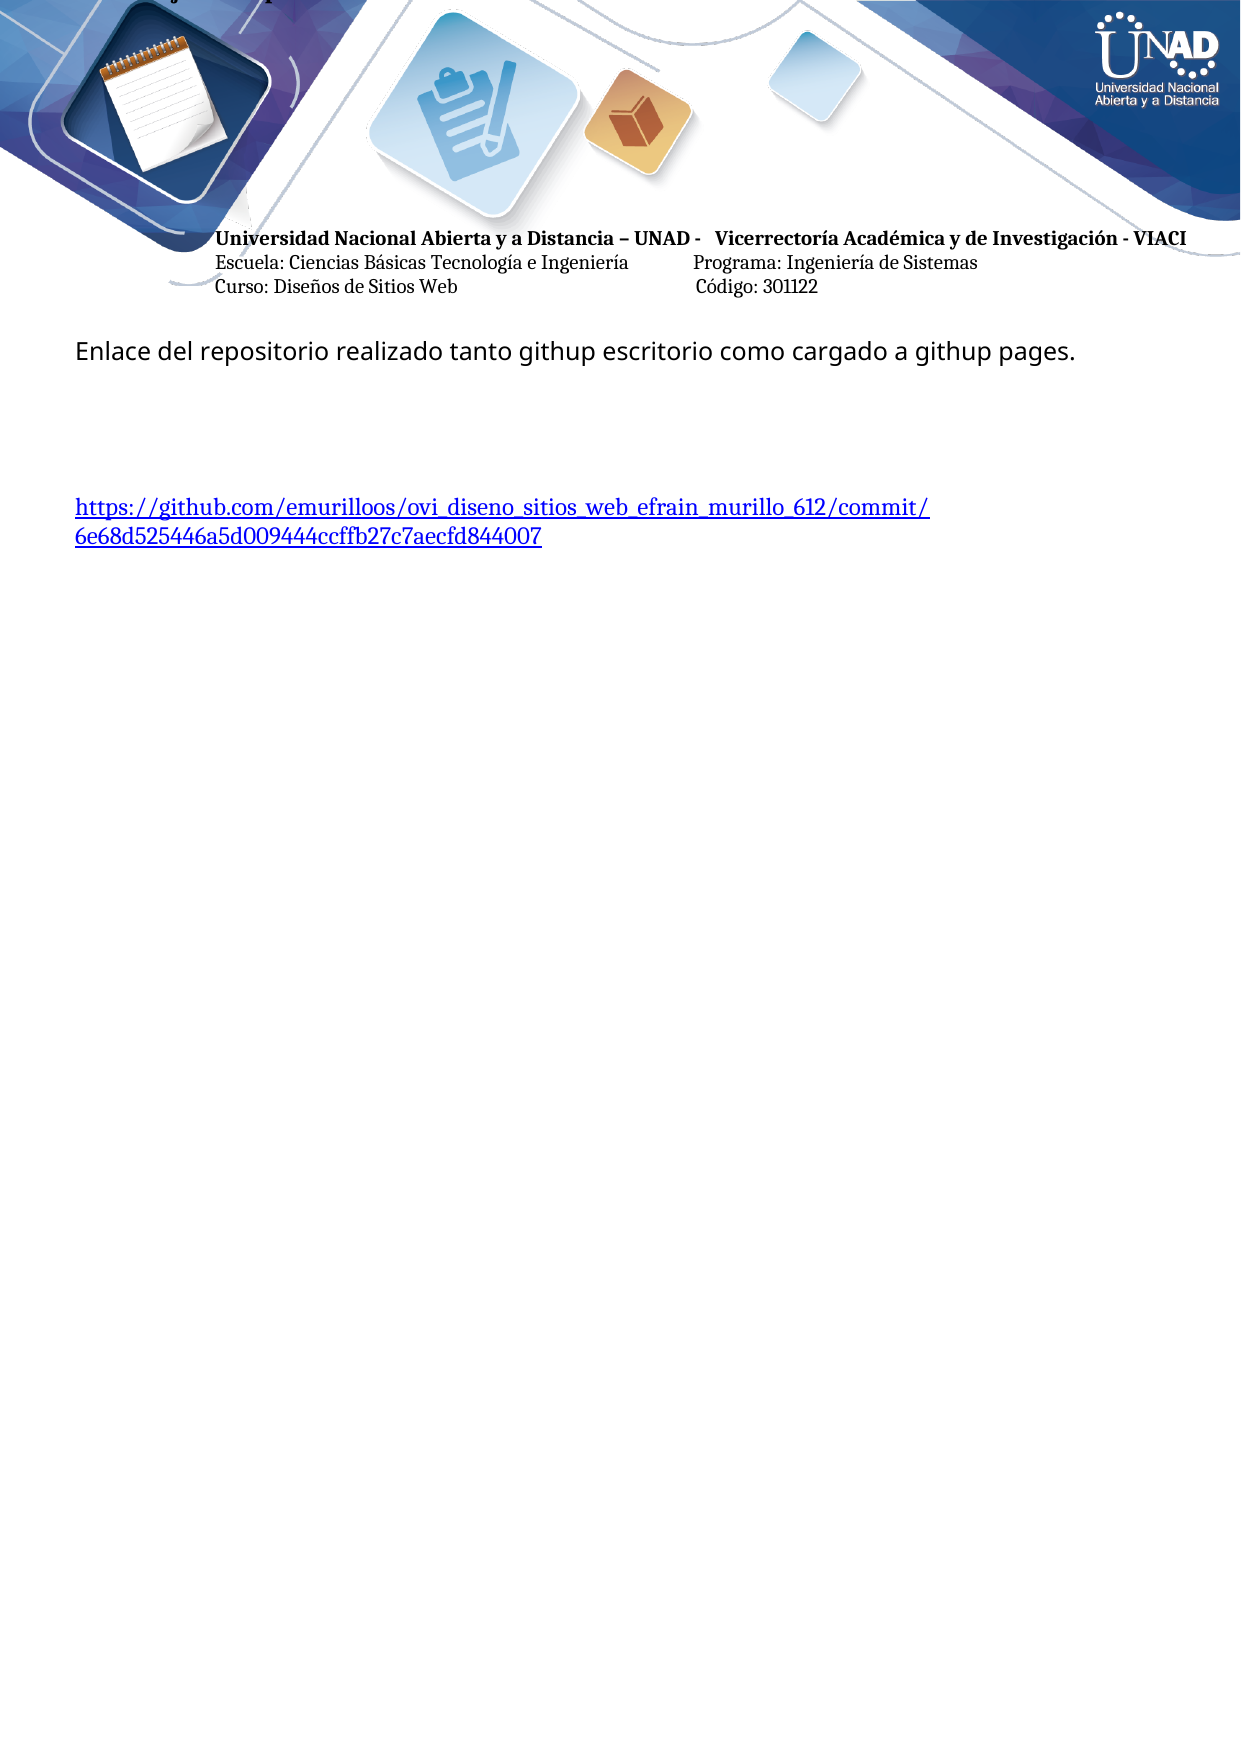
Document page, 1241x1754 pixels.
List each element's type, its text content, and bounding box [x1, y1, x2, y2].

text Enlace del repositorio realizado tanto githup escritorio como cargado a githup pages. [75, 334, 1165, 368]
text https://github.com/emurilloos/ovi_diseno_sitios_web_efrain_murillo_612/commit/6e68d525446a5d009444ccffb27c7aecfd844007 [75, 493, 1165, 551]
picture [0, 0, 1241, 286]
